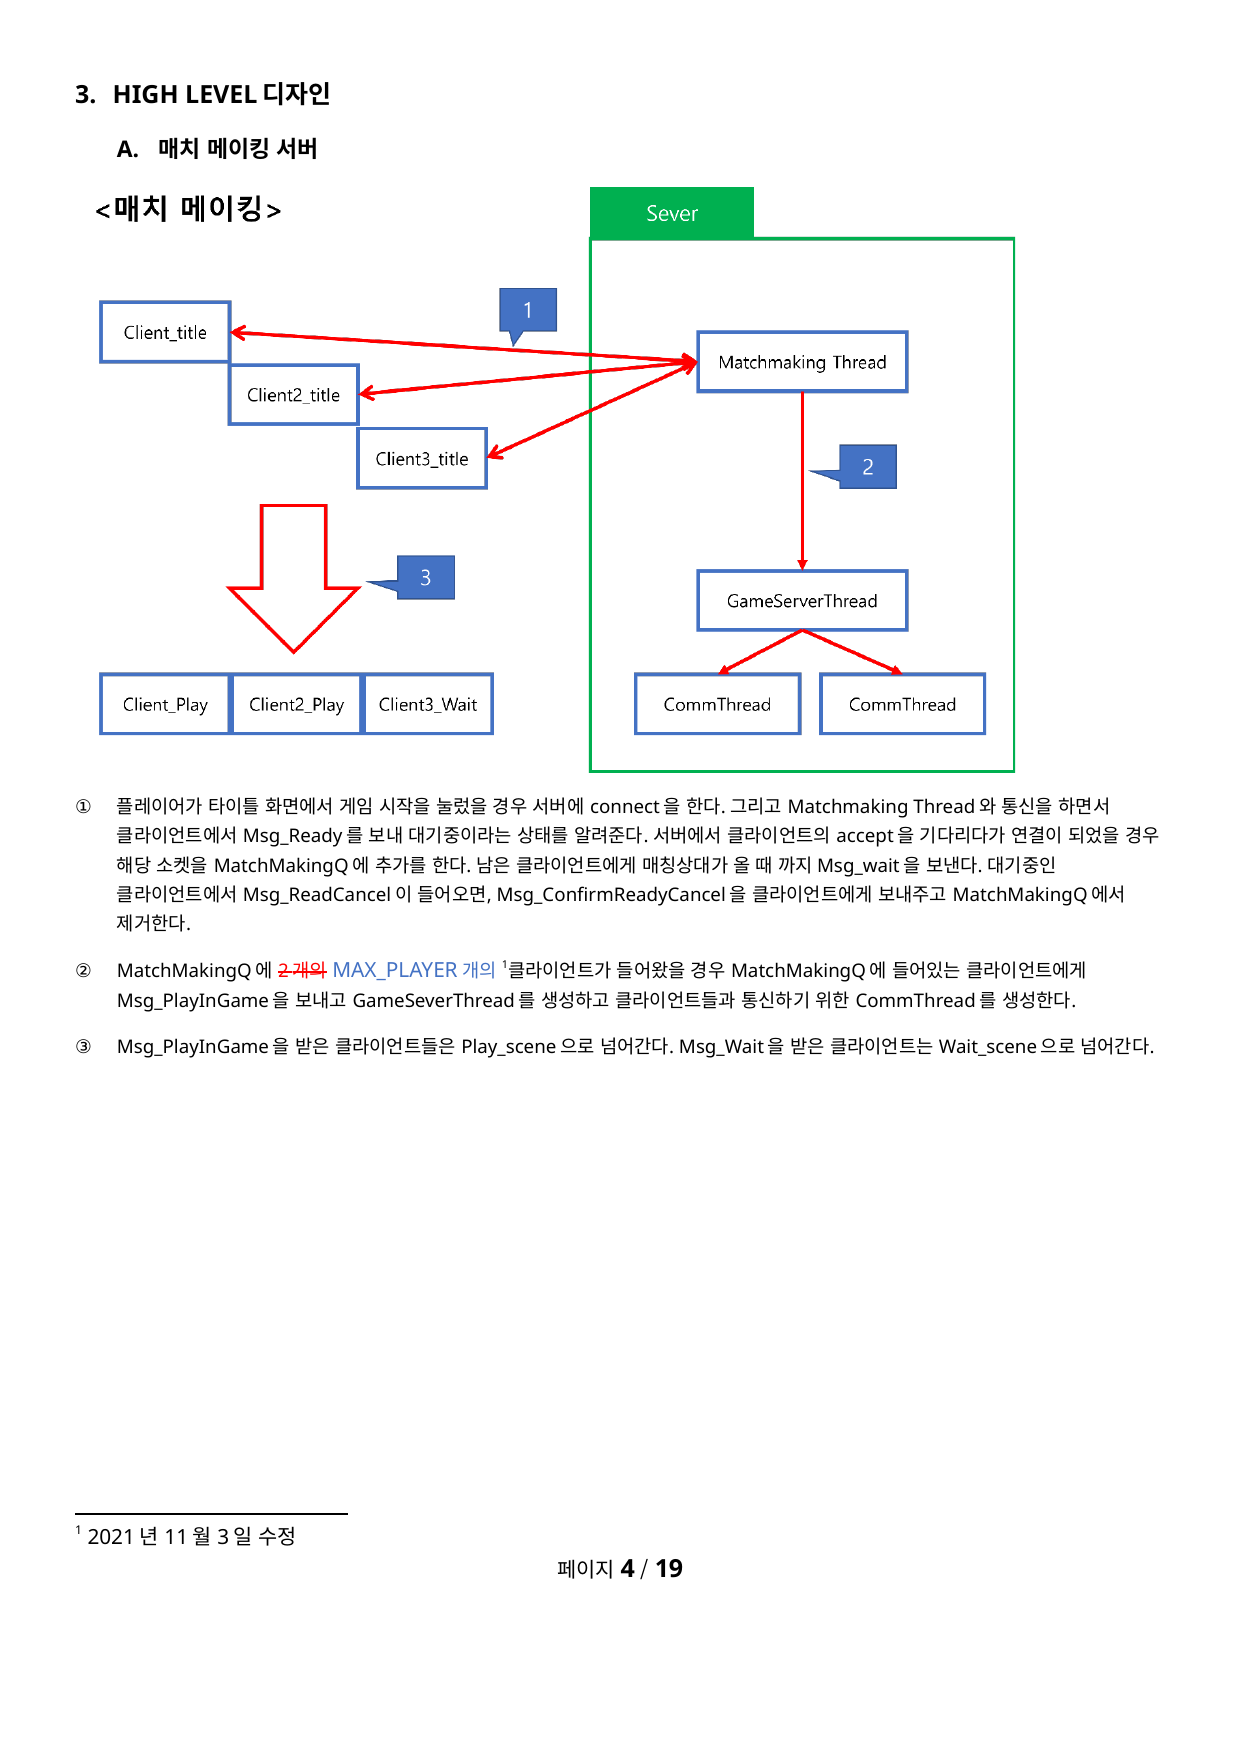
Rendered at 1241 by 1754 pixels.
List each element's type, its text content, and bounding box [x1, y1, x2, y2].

list 매치 메이킹 서버 [117, 131, 1165, 164]
picture [75, 183, 1016, 773]
list HIGH LEVEL디자인 [75, 75, 1165, 111]
list 플레이어가 타이틀 화면에서 게임 시작을 눌렀을 경우 서버에 connect을 한다. 그리고 Matchmaking Thread와 통신을 하면서 클라이언트에서 Msg_Ready를 보내 대기중이라는 상태를 알려준다. 서버에서 클라이언트의 accept을 기다리다가 연결이 되었을 경우 해당 소켓을 MatchMakingQ에 추가를 한다. 남은 클라이언트에게 매칭상대가 올 때 까지Msg_wait을 보낸다. 대기중인 클라이언트에서 Msg_ReadCancel이 들어오면, Msg_ConfirmReadyCancel을 클라이언트에게 보내주고 MatchMakingQ에서 제거한다. [75, 792, 1165, 936]
list MatchMakingQ에 2개의 MAX_PLAYER개의 클라이언트가 들어왔을 경우 MatchMakingQ에 들어있는 클라이언트에게 Msg_PlayInGame을 보내고 GameSeverThread를 생성하고 클라이언트들과 통신하기 위한 CommThread를 생성한다. [75, 955, 1165, 1012]
list Msg_PlayInGame을 받은 클라이언트들은 Play_scene으로 넘어간다. Msg_Wait을 받은 클라이언트는 Wait_scene으로 넘어간다. [75, 1031, 1165, 1058]
